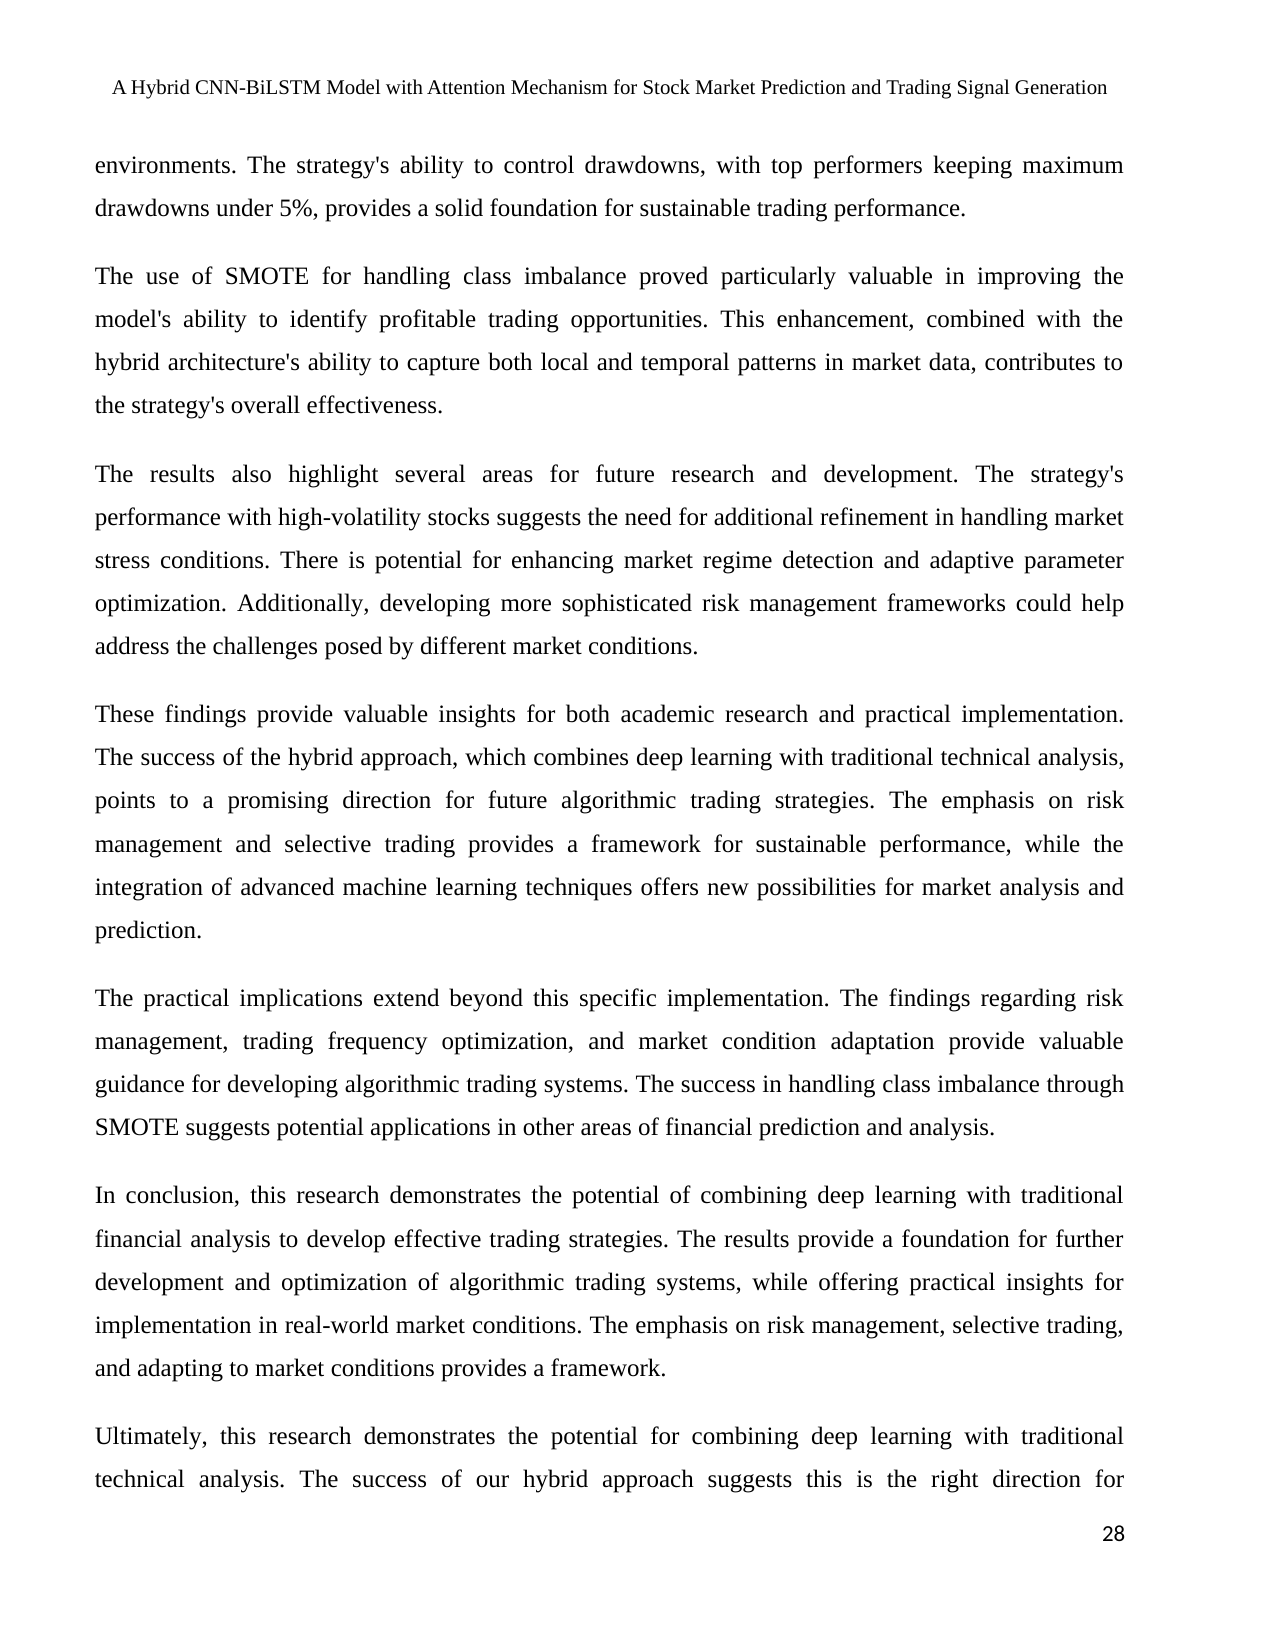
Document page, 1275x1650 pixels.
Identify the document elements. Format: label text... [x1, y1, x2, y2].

text The use of SMOTE for handling class imbalance proved particularly valuable in improving the model's ability to identify profitable trading opportunities. This enhancement, combined with the hybrid architecture's ability to capture both local and temporal patterns in market data, contributes to the strategy's overall effectiveness. [94, 261, 1125, 419]
text The results also highlight several areas for future research and development. The strategy's performance with high-volatility stocks suggests the need for additional refinement in handling market stress conditions. There is potential for enhancing market regime detection and adaptive parameter optimization. Additionally, developing more sophisticated risk management frameworks could help address the challenges posed by different market conditions. [94, 459, 1125, 660]
text These findings provide valuable insights for both academic research and practical implementation. The success of the hybrid approach, which combines deep learning with traditional technical analysis, points to a promising direction for future algorithmic trading strategies. The emphasis on risk management and selective trading provides a framework for sustainable performance, while the integration of advanced machine learning techniques offers new possibilities for market analysis and prediction. [94, 699, 1125, 944]
text The practical implications extend beyond this specific implementation. The findings regarding risk management, trading frequency optimization, and market condition adaptation provide valuable guidance for developing algorithmic trading systems. The success in handling class imbalance through SMOTE suggests potential applications in other areas of financial prediction and analysis. [94, 983, 1125, 1141]
text In conclusion, this research demonstrates the potential of combining deep learning with traditional financial analysis to develop effective trading strategies. The results provide a foundation for further development and optimization of algorithmic trading systems, while offering practical insights for implementation in real-world market conditions. The emphasis on risk management, selective trading, and adapting to market conditions provides a framework. [94, 1181, 1125, 1382]
